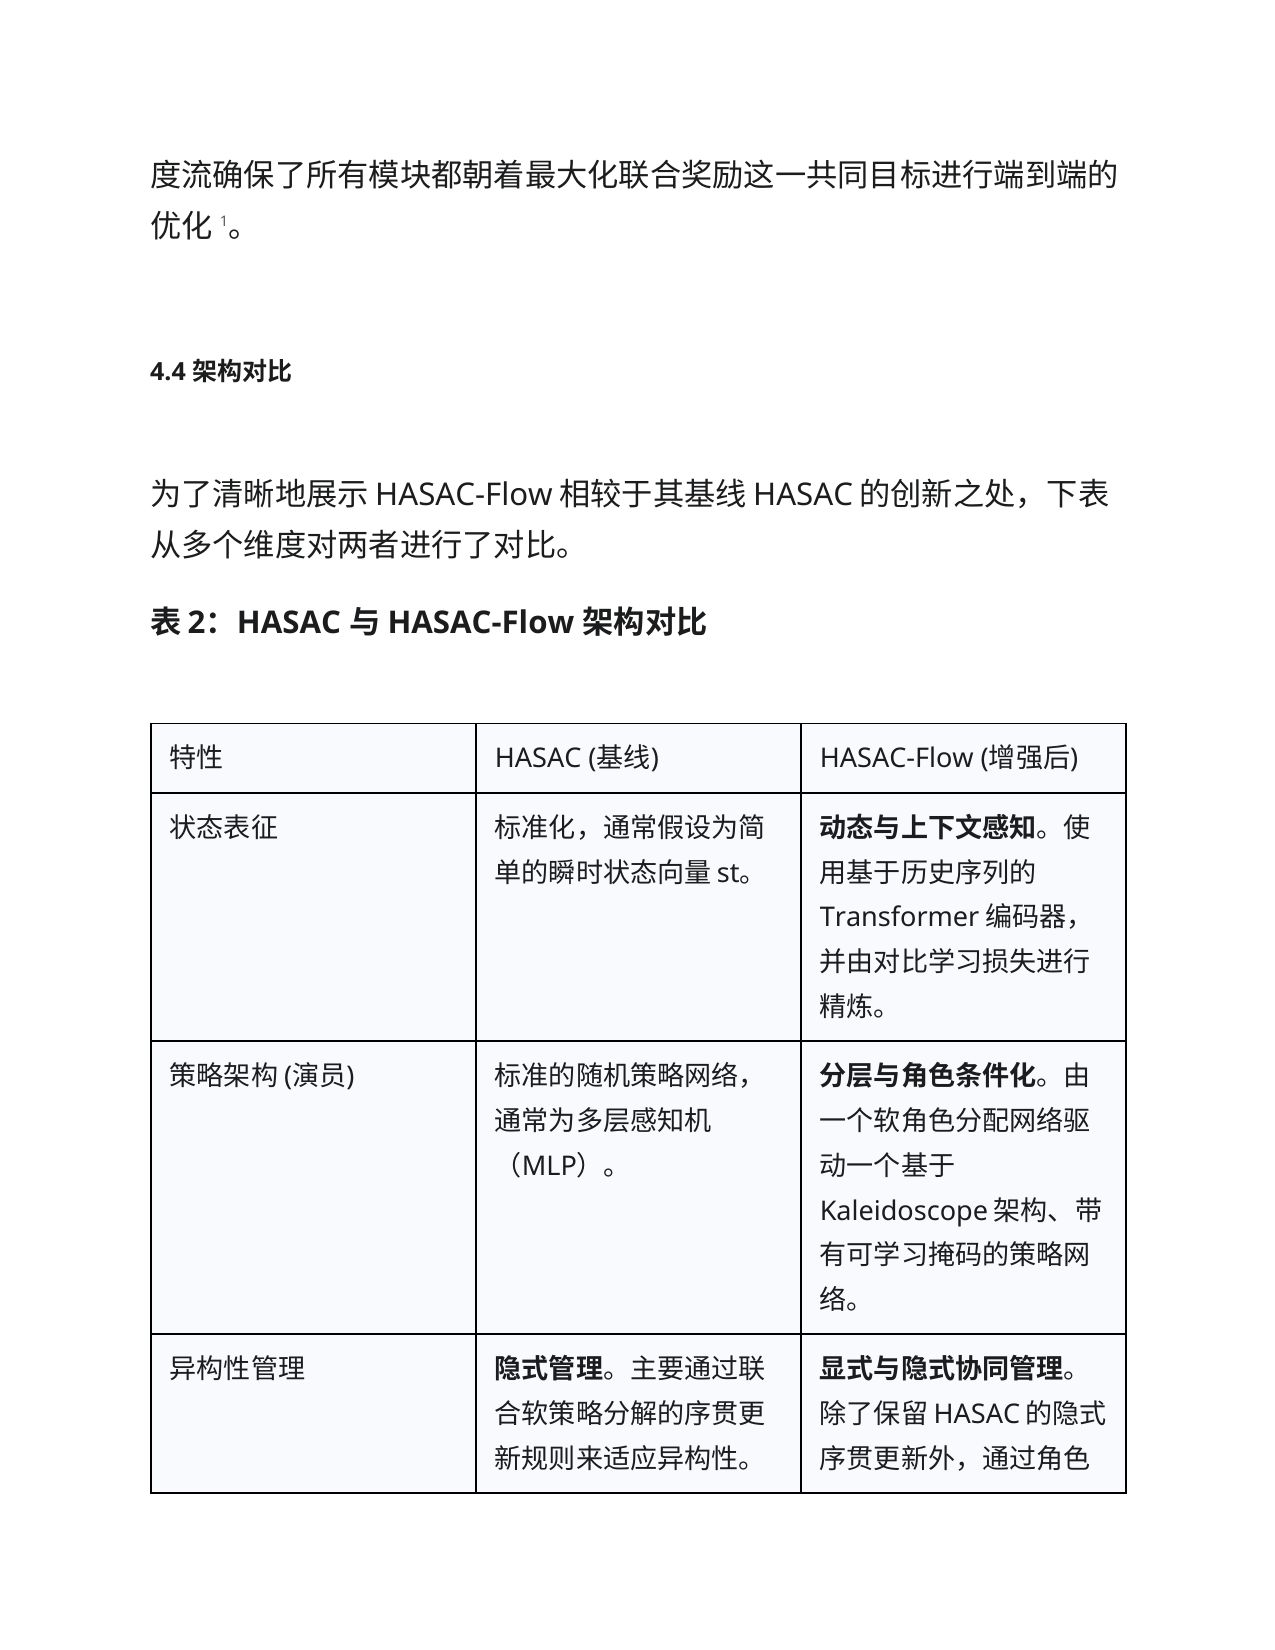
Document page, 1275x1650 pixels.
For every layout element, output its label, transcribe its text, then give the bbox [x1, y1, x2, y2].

table_cell 分层与角色条件化。由一个软角色分配网络驱动一个基于Kaleidoscope架构、带有可学习掩码的策略网络。 [802, 1042, 1125, 1333]
table_header 特性 [152, 724, 475, 792]
text 表2：HASAC 与 HASAC-Flow 架构对比 [150, 597, 1125, 642]
table_header HASAC-Flow (增强后) [802, 724, 1125, 792]
subtitle 4.4 架构对比 [150, 351, 1125, 388]
table_cell 策略架构 (演员) [152, 1042, 475, 1333]
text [150, 150, 1125, 247]
text 为了清晰地展示HASAC-Flow相较于其基线HASAC的创新之处，下表从多个维度对两者进行了对比。 [150, 469, 1125, 566]
table_cell 标准化，通常假设为简单的瞬时状态向量st​。 [477, 794, 800, 1040]
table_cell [477, 1335, 800, 1492]
table_cell 标准的随机策略网络，通常为多层感知机（MLP）。 [477, 1042, 800, 1333]
table_header HASAC (基线) [477, 724, 800, 792]
table_cell 异构性管理 [152, 1335, 475, 1492]
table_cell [802, 1335, 1125, 1492]
table_cell 状态表征 [152, 794, 475, 1040]
table_cell 动态与上下文感知。使用基于历史序列的Transformer编码器，并由对比学习损失进行精炼。 [802, 794, 1125, 1040]
